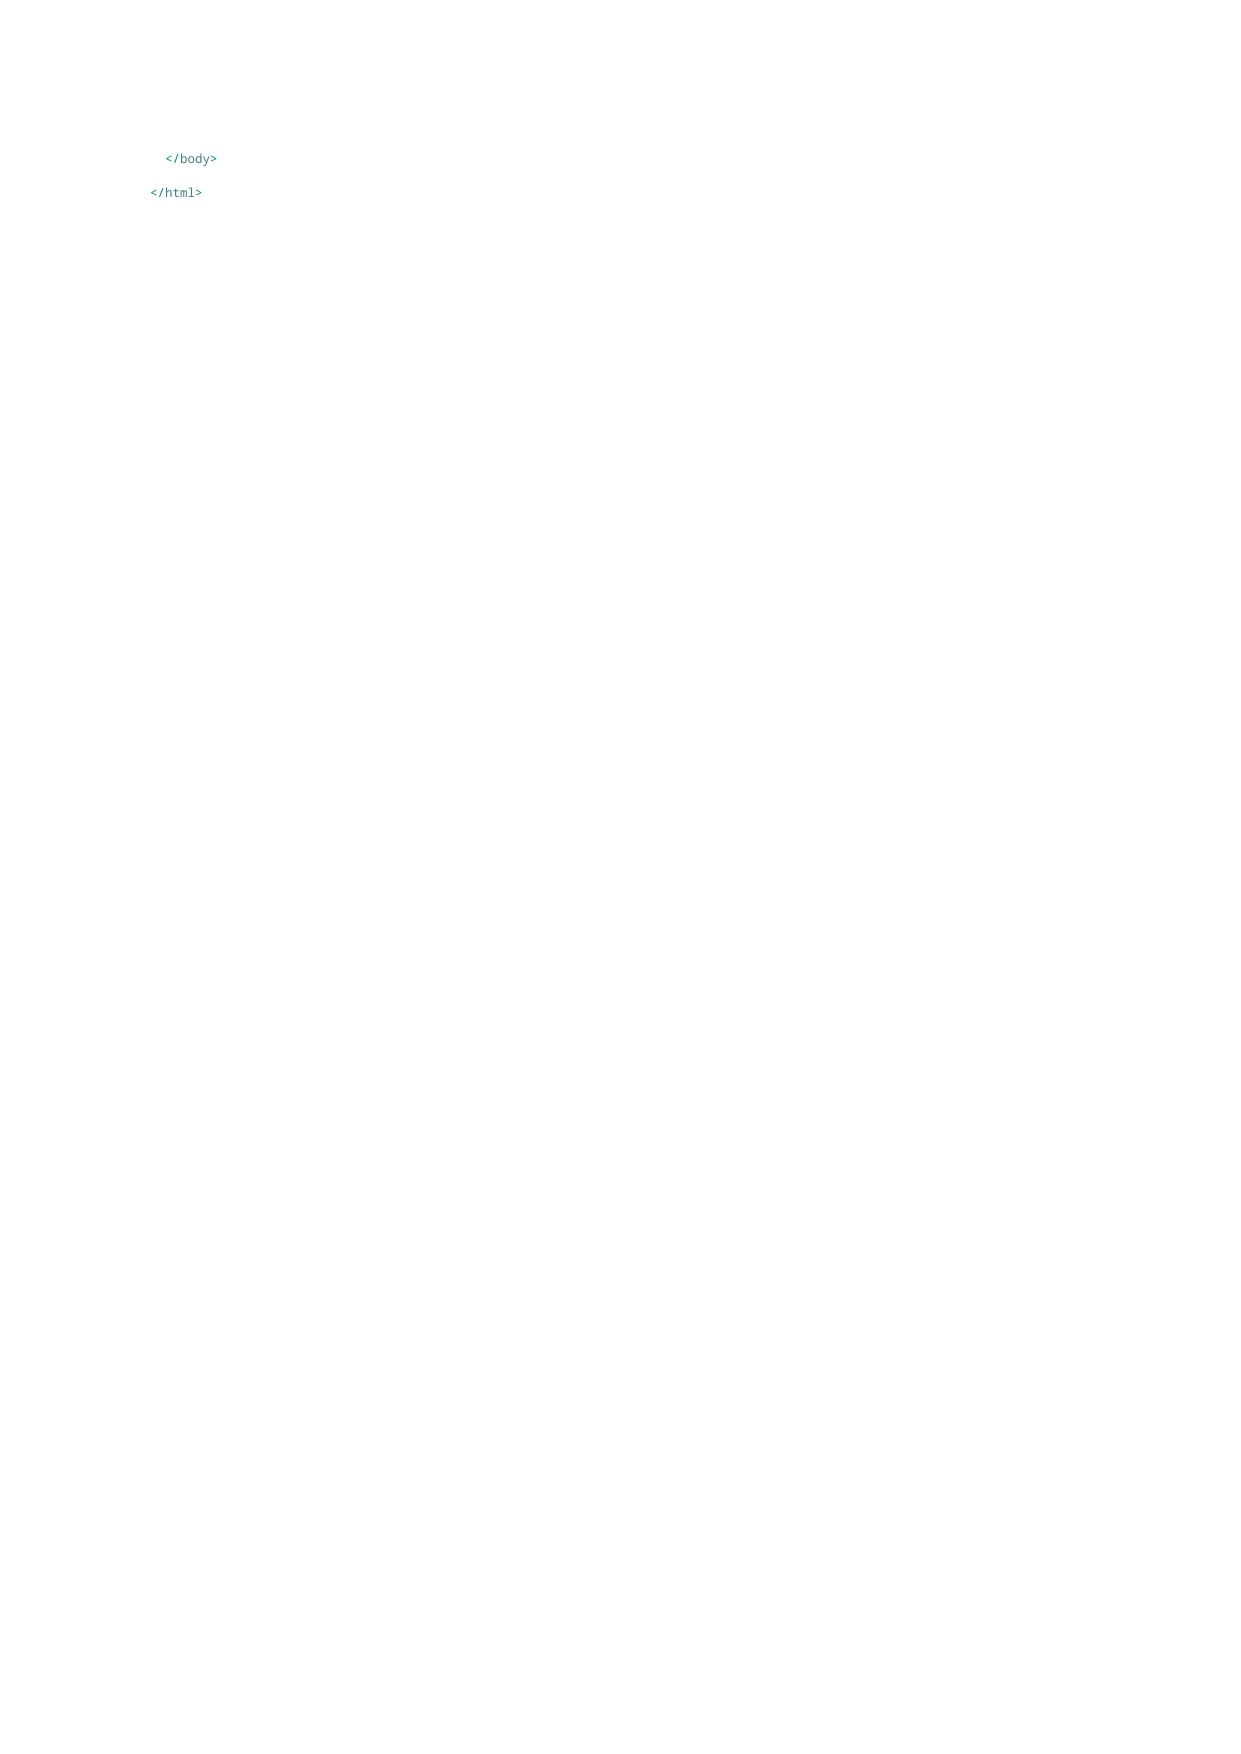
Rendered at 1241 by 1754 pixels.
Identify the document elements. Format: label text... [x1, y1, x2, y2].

text </html> [150, 184, 1090, 201]
text </body> [150, 150, 1090, 167]
